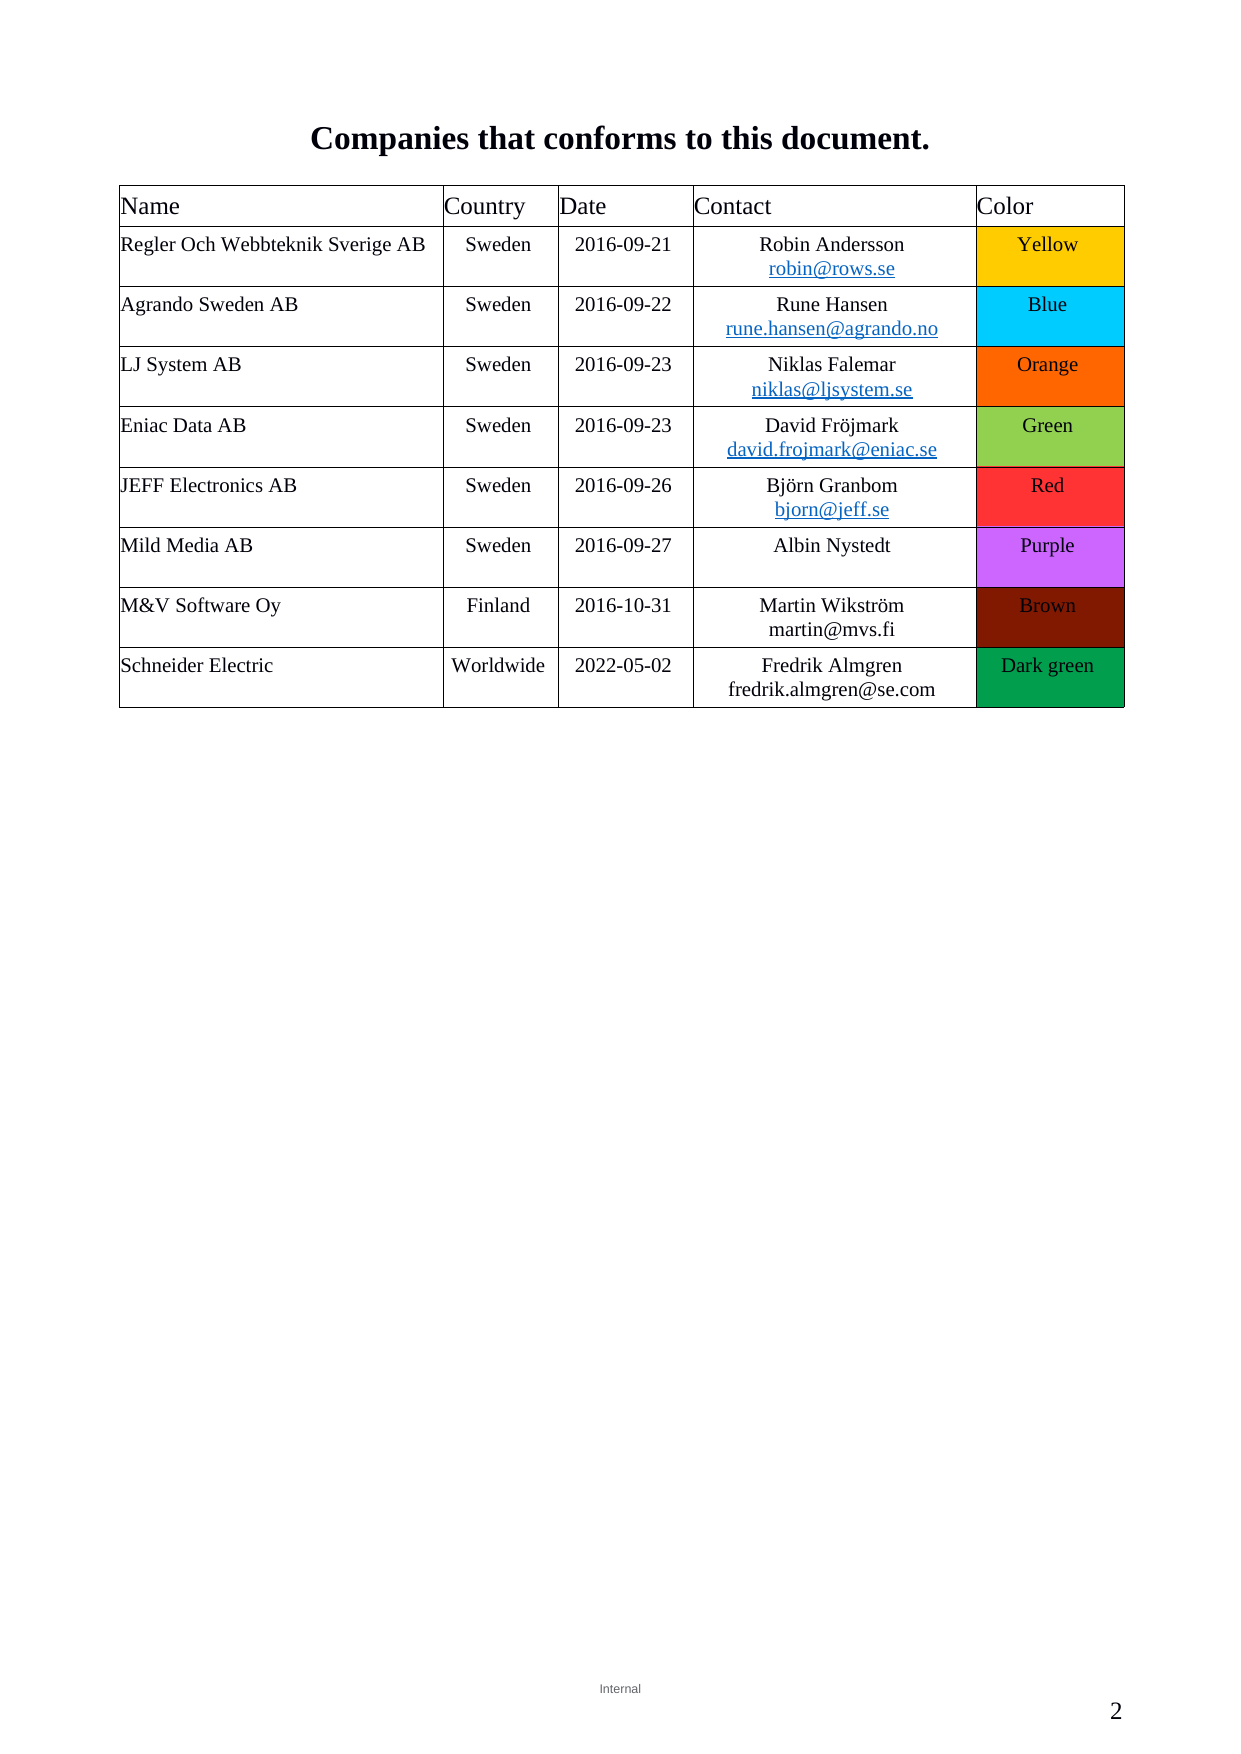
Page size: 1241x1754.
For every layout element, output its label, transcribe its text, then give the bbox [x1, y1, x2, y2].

table_cell Orange [977, 347, 1124, 406]
table_cell Worldwide [444, 648, 558, 707]
table_cell Robin Andersson robin@rows.se [694, 227, 976, 286]
table_cell Red [977, 468, 1124, 526]
table_cell Fredrik Almgren fredrik.almgren@se.com [694, 648, 976, 707]
table_cell Björn Granbom bjorn@jeff.se [694, 468, 976, 526]
table_cell Dark green [977, 648, 1124, 707]
table_cell 2022-05-02 [559, 648, 693, 707]
table_cell David Fröjmark david.frojmark@eniac.se [694, 407, 976, 466]
table_cell 2016-09-26 [559, 468, 693, 526]
table_cell Yellow [977, 227, 1124, 286]
table_header Country [444, 186, 558, 226]
table_cell Schneider Electric [120, 648, 443, 707]
table_cell Rune Hansen rune.hansen@agrando.no [694, 287, 976, 346]
text Companies that conforms to this document. [118, 118, 1122, 156]
table_cell Sweden [444, 407, 558, 466]
table_cell Agrando Sweden AB [120, 287, 443, 346]
table_cell 2016-09-23 [559, 347, 693, 406]
table_cell Sweden [444, 528, 558, 587]
table_cell Niklas Falemar niklas@ljsystem.se [694, 347, 976, 406]
table_cell 2016-09-23 [559, 407, 693, 466]
table_cell Mild Media AB [120, 528, 443, 587]
table_cell Purple [977, 528, 1124, 587]
table_header Contact [694, 186, 976, 226]
table_cell 2016-09-21 [559, 227, 693, 286]
table_cell Finland [444, 588, 558, 647]
table_cell Eniac Data AB [120, 407, 443, 466]
table_cell Sweden [444, 347, 558, 406]
table_header Date [559, 186, 693, 226]
table_header Color [977, 186, 1124, 226]
table_cell Regler Och Webbteknik Sverige AB [120, 227, 443, 286]
table_cell Green [977, 407, 1124, 466]
table_cell Brown [977, 588, 1124, 647]
table_cell 2016-09-22 [559, 287, 693, 346]
table_cell Sweden [444, 468, 558, 526]
table_cell Albin Nystedt [694, 528, 976, 587]
table_cell Sweden [444, 287, 558, 346]
table_cell 2016-10-31 [559, 588, 693, 647]
table_cell Blue [977, 287, 1124, 346]
table_cell Martin Wikström martin@mvs.fi [694, 588, 976, 647]
table_header Name [120, 186, 443, 226]
table_cell 2016-09-27 [559, 528, 693, 587]
table_cell LJ System AB [120, 347, 443, 406]
table_cell M&V Software Oy [120, 588, 443, 647]
table_cell Sweden [444, 227, 558, 286]
table_cell JEFF Electronics AB [120, 468, 443, 526]
